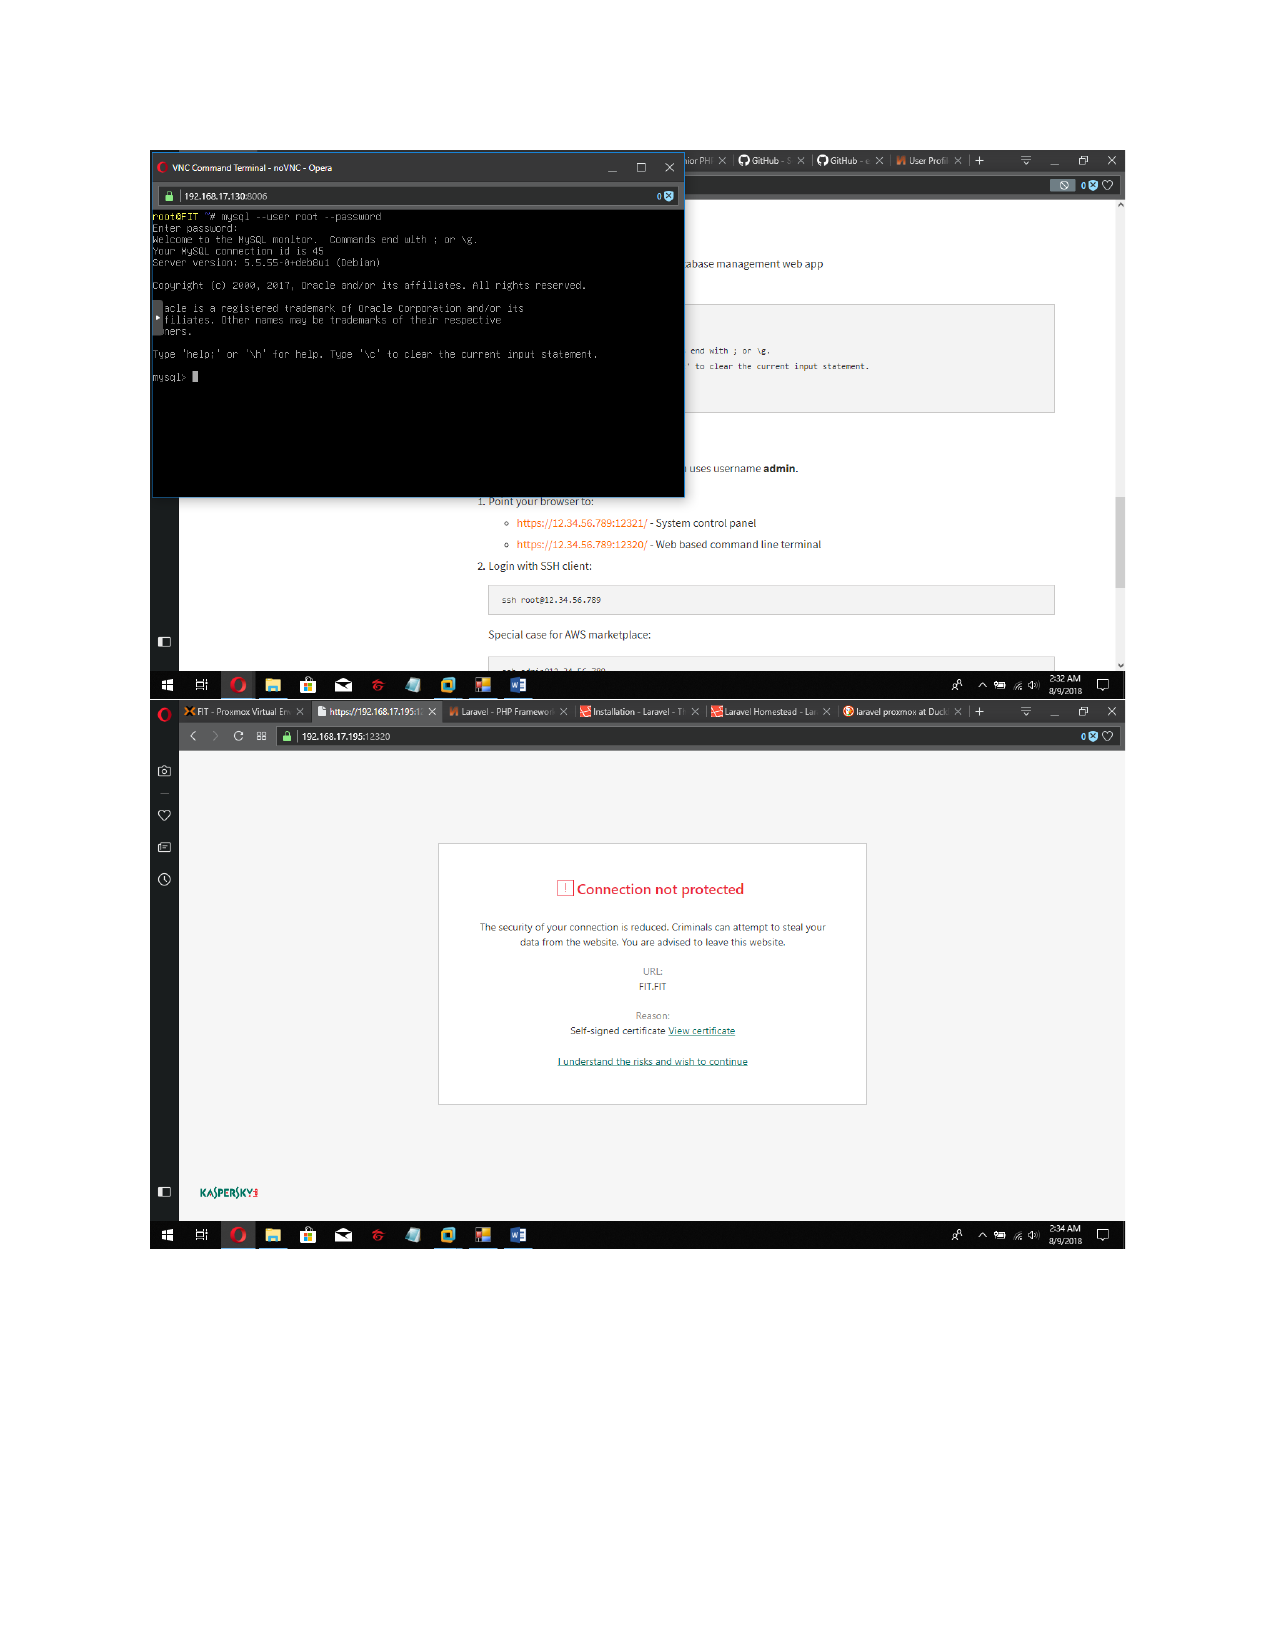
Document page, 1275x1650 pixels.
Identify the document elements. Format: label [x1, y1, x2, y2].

picture [150, 150, 1125, 699]
picture [150, 700, 1125, 1249]
